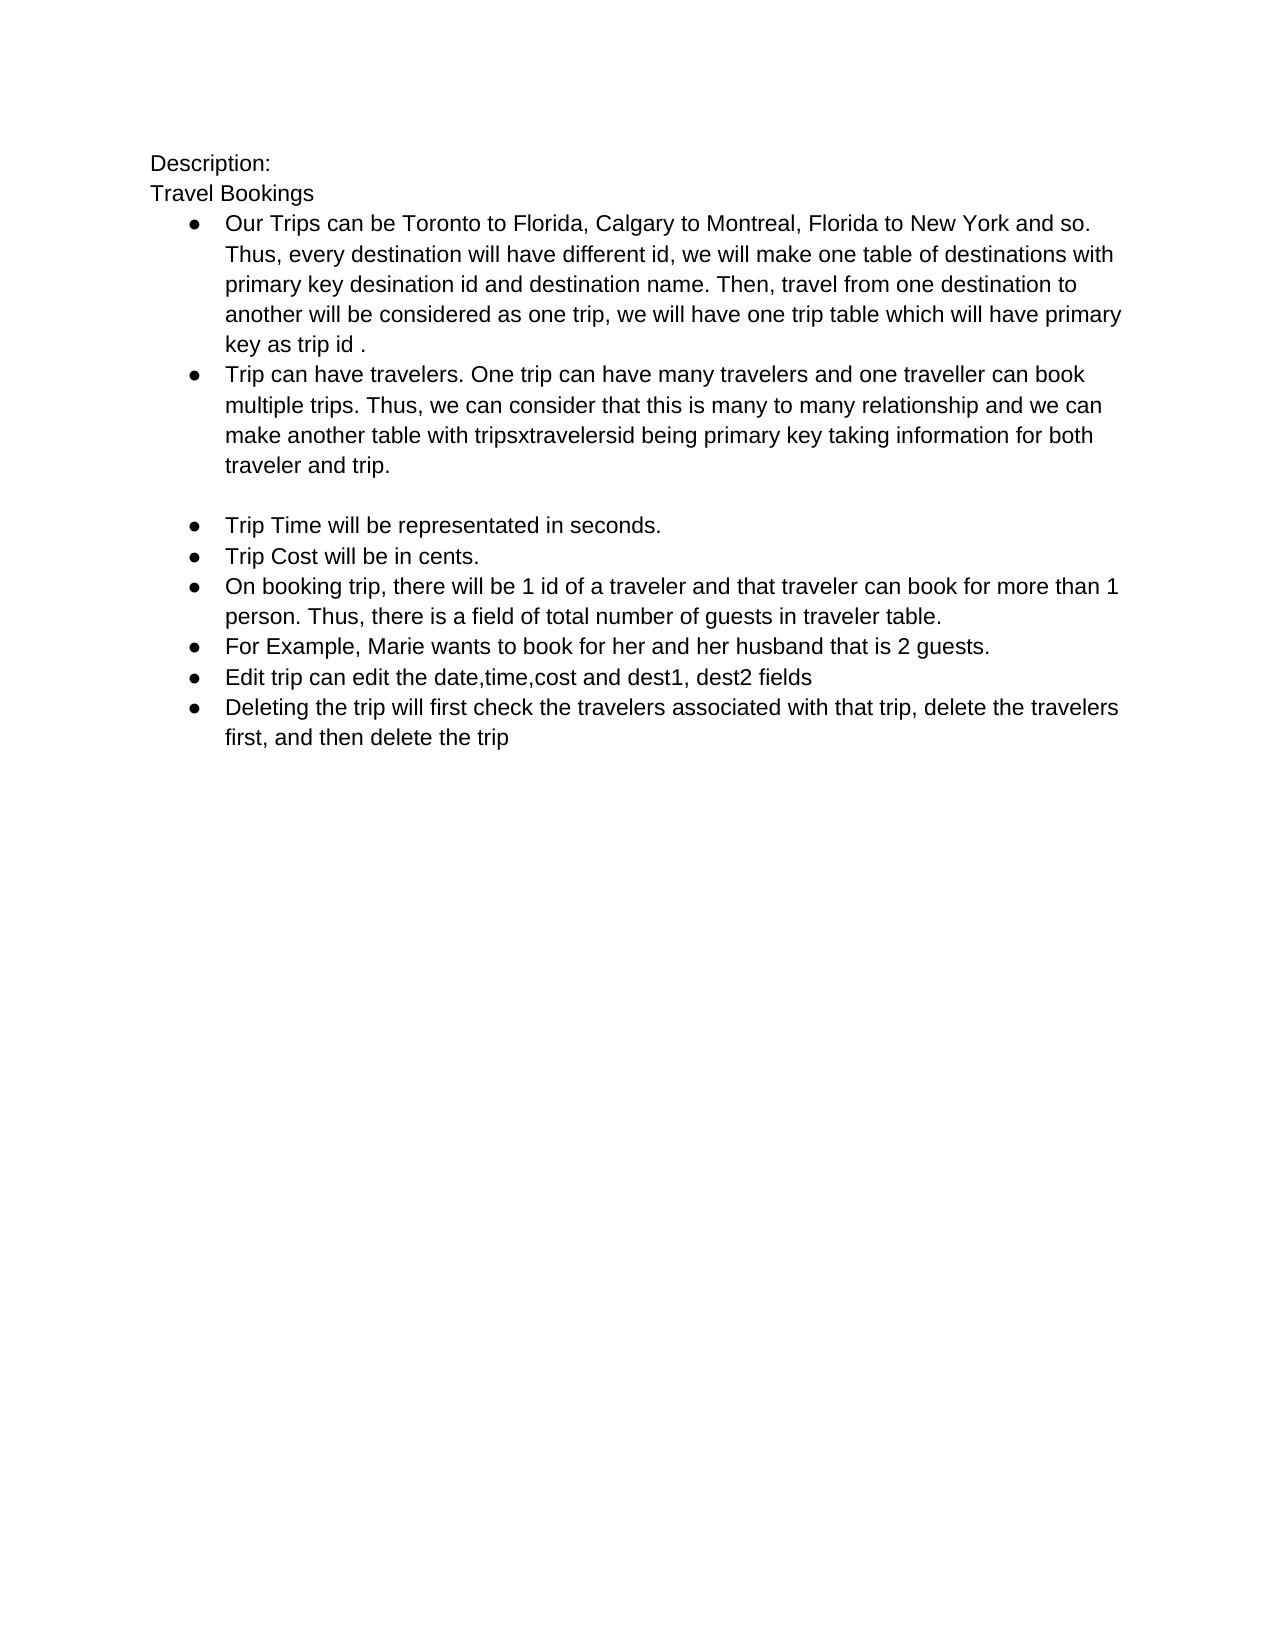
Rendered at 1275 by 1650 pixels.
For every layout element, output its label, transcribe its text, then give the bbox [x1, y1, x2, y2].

list Our Trips can be Toronto to Florida, Calgary to Montreal, Florida to New York and so. Thus, every destination will have different id, we will make one table of destinations with primary key desination id and destination name. Then, travel from one destination to another will be considered as one trip, we will have one trip table which will have primary key as trip id . [187, 210, 1125, 358]
list Trip Time will be representated in seconds. [187, 512, 1125, 539]
list Deleting the trip will first check the travelers associated with that trip, delete the travelers first, and then delete the trip [187, 694, 1125, 750]
list Trip Cost will be in cents. [187, 543, 1125, 569]
text Travel Bookings [150, 180, 1125, 207]
text Description: [150, 150, 1125, 176]
list Edit trip can edit the date,time,cost and dest1, dest2 fields [187, 663, 1125, 690]
list For Example, Marie wants to book for her and her husband that is 2 guests. [187, 633, 1125, 660]
list On booking trip, there will be 1 id of a traveler and that traveler can book for more than 1 person. Thus, there is a field of total number of guests in traveler table. [187, 573, 1125, 629]
list Trip can have travelers. One trip can have many travelers and one traveller can book multiple trips. Thus, we can consider that this is many to many relationship and we can make another table with tripsxtravelersid being primary key taking information for both traveler and trip. [187, 361, 1125, 478]
